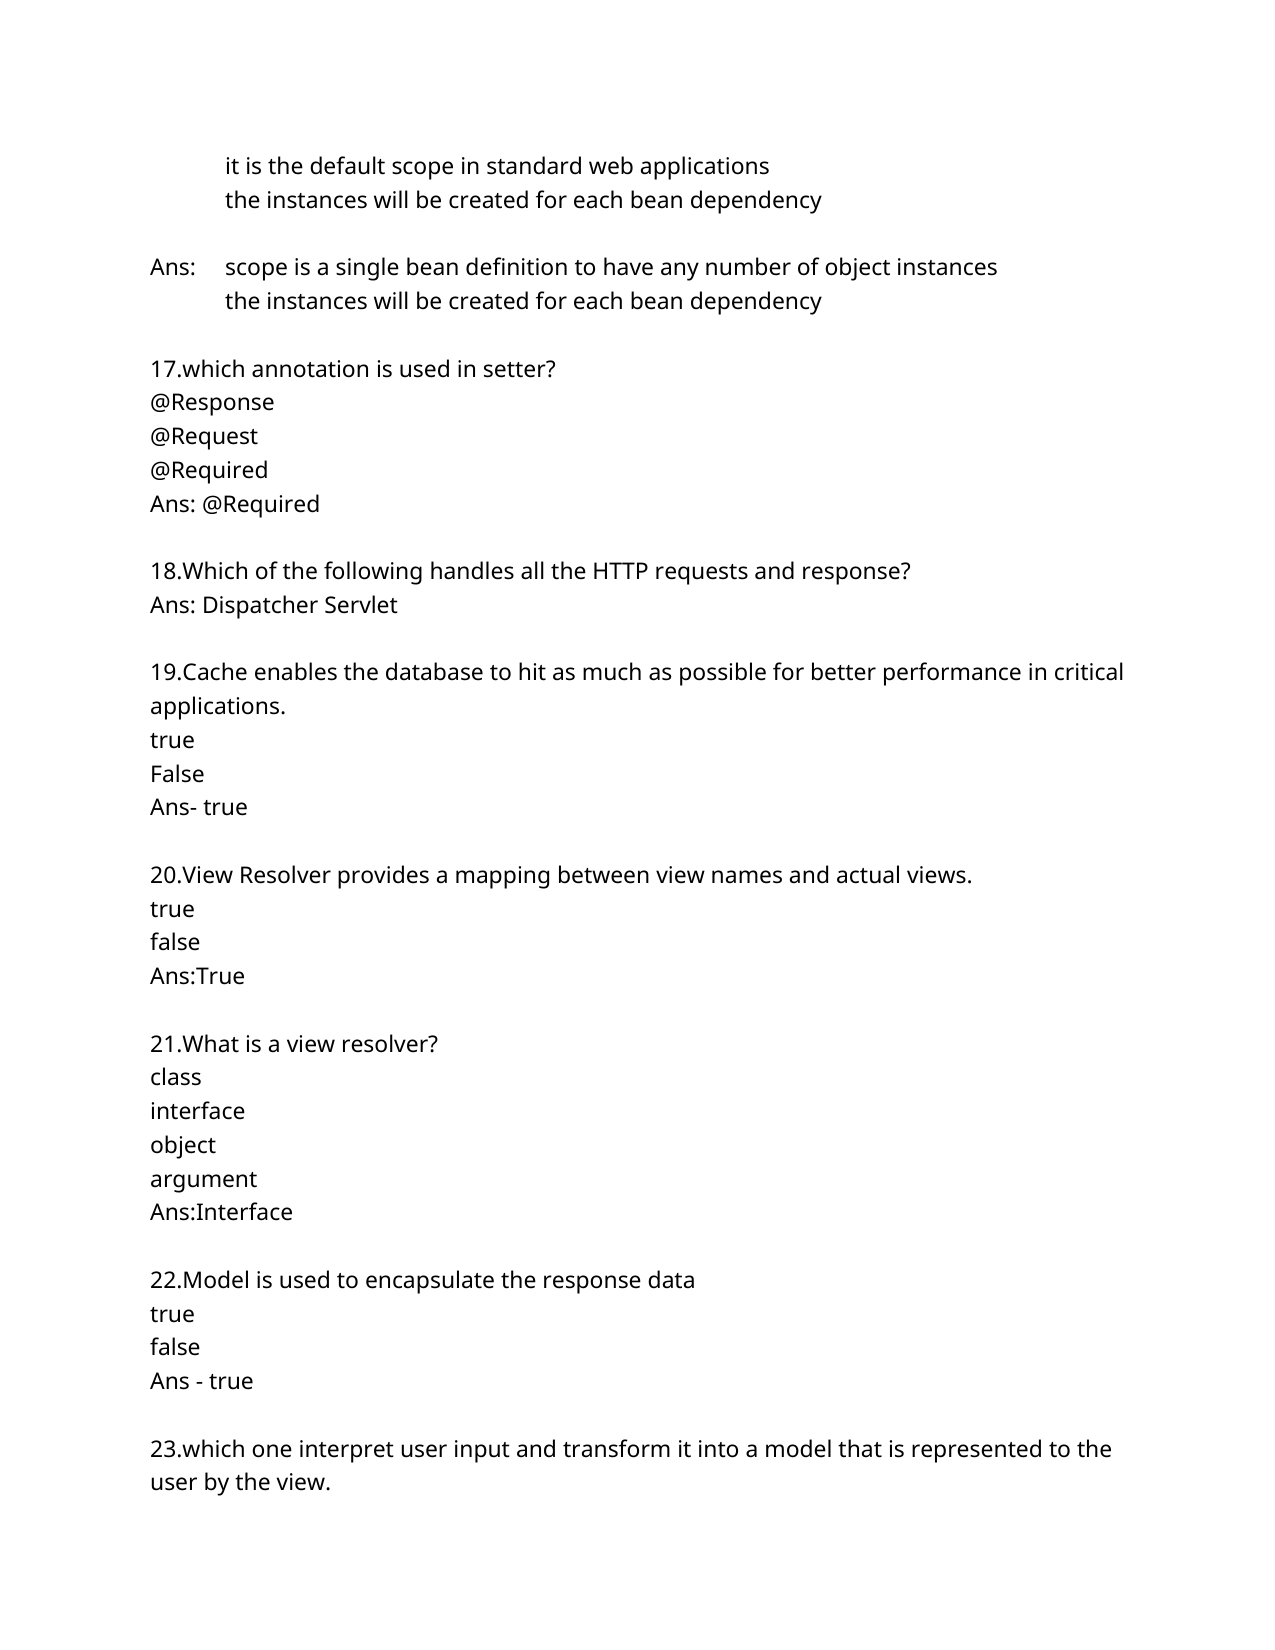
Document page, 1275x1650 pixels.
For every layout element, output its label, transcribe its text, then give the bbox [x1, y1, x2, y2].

text 19.Cache enables the database to hit as much as possible for better performance in critical applications. [150, 656, 1125, 721]
text true [150, 892, 1125, 924]
text Ans:True [150, 960, 1125, 991]
text Ans - true [150, 1365, 1125, 1396]
text Ans: scope is a single bean definition to have any number of object instances [150, 251, 1125, 282]
text @Request [150, 420, 1125, 451]
text the instances will be created for each bean dependency [150, 285, 1125, 316]
text 23.which one interpret user input and transform it into a model that is represented to the user by the view. [150, 1432, 1125, 1497]
text Ans- true [150, 791, 1125, 822]
text argument [150, 1162, 1125, 1194]
text Ans: @Required [150, 487, 1125, 519]
text object [150, 1129, 1125, 1160]
text true [150, 724, 1125, 755]
text false [150, 1331, 1125, 1362]
text @Required [150, 454, 1125, 485]
text 17.which annotation is used in setter? [150, 352, 1125, 384]
text the instances will be created for each bean dependency [150, 184, 1125, 215]
text Ans: Dispatcher Servlet [150, 589, 1125, 620]
text class [150, 1061, 1125, 1092]
text 22.Model is used to encapsulate the response data [150, 1264, 1125, 1295]
text 18.Which of the following handles all the HTTP requests and response? [150, 555, 1125, 586]
text False [150, 757, 1125, 789]
text @Response [150, 386, 1125, 417]
text false [150, 926, 1125, 957]
text true [150, 1297, 1125, 1329]
text it is the default scope in standard web applications [150, 150, 1125, 181]
text Ans:Interface [150, 1196, 1125, 1227]
text 20.View Resolver provides a mapping between view names and actual views. [150, 859, 1125, 890]
text 21.What is a view resolver? [150, 1027, 1125, 1059]
text interface [150, 1095, 1125, 1126]
